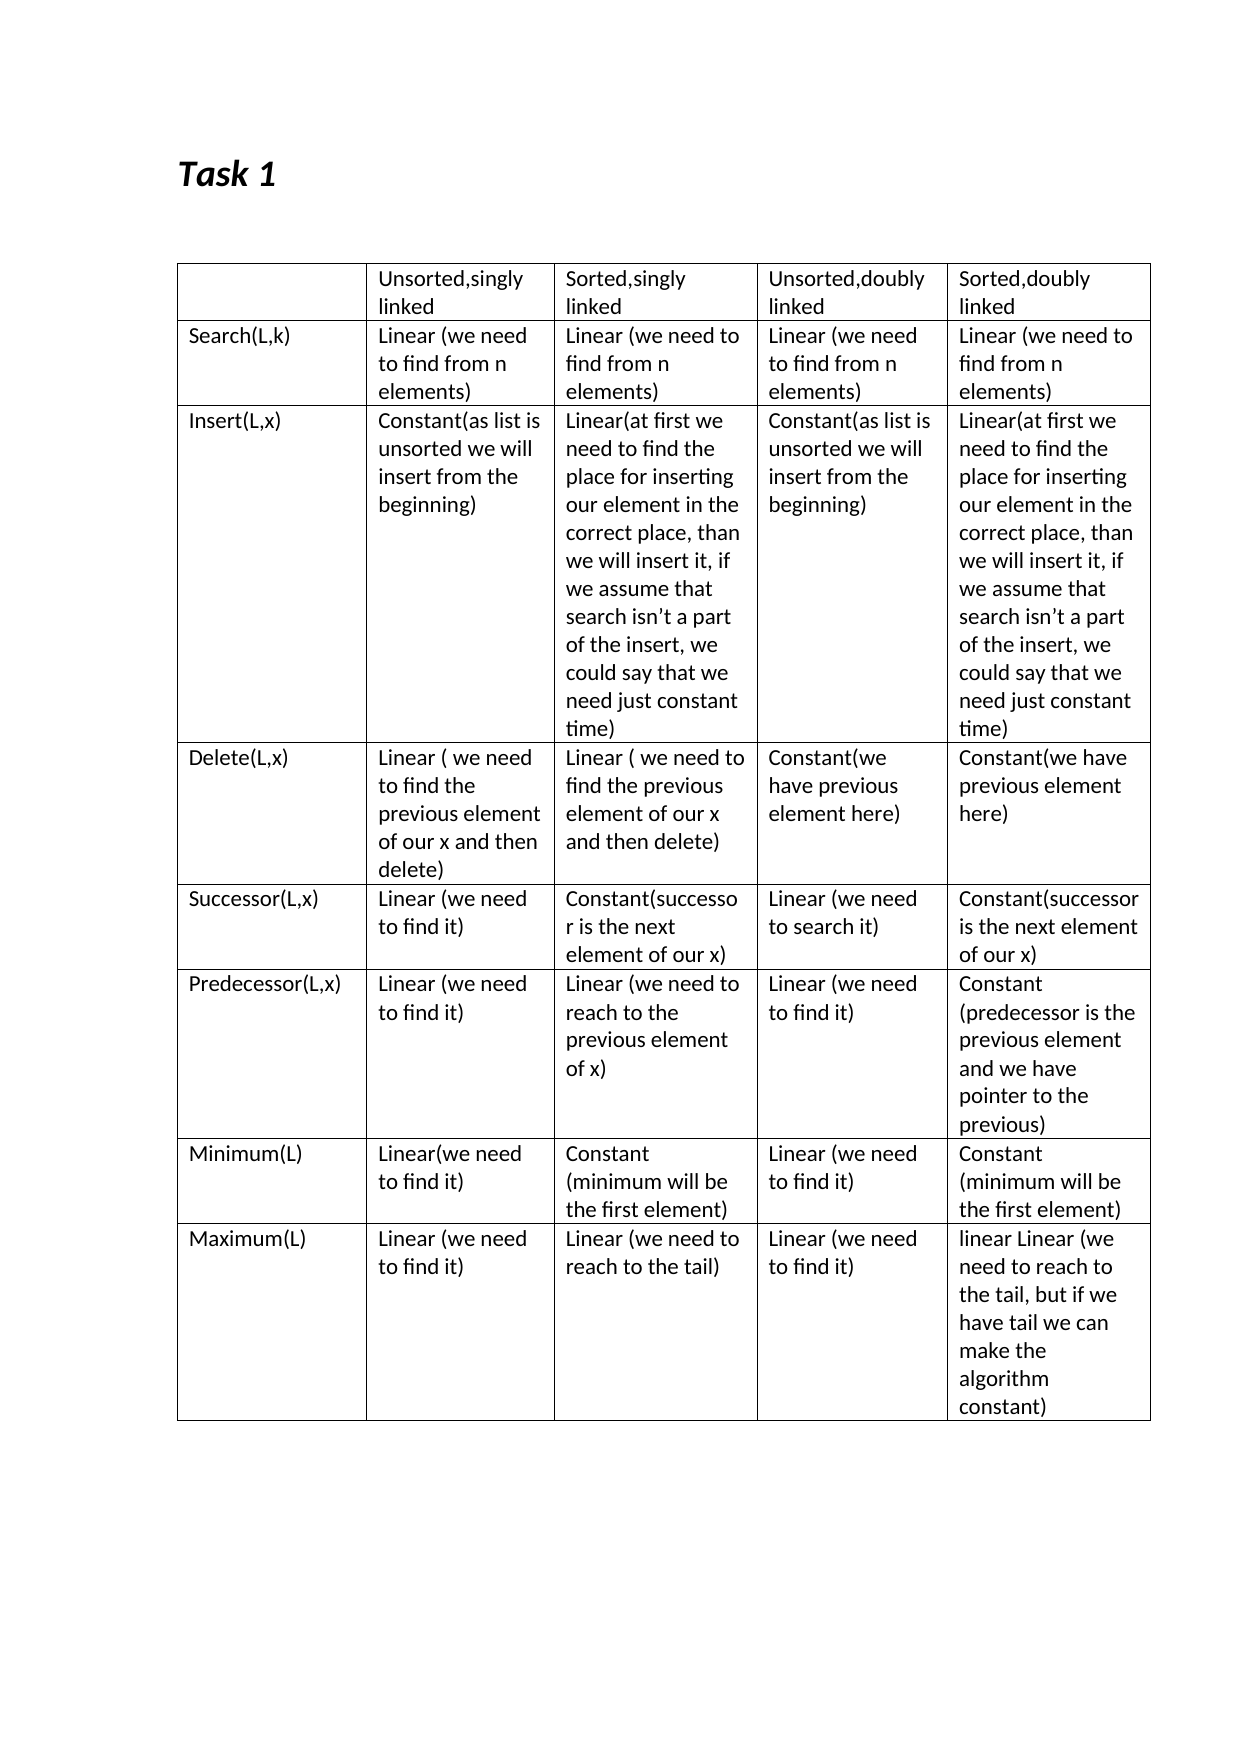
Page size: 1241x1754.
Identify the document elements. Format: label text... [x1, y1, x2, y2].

table_cell Linear (we need to find it) [367, 1224, 554, 1420]
table_cell Constant(as list is unsorted we will insert from the beginning) [367, 406, 554, 742]
table_cell Linear(at first we need to find the place for inserting our element in the correct place, than we will insert it, if we assume that search isn’t a part of the insert, we could say that we need just constant time) [555, 406, 757, 742]
table_header Sorted,singly linked [555, 264, 757, 320]
table_cell Successor(L,x) [178, 885, 366, 968]
table_cell Constant(we have previous element here) [758, 743, 947, 883]
table_cell Linear (we need to find it) [758, 1224, 947, 1420]
table_header Unsorted,doubly linked [758, 264, 947, 320]
table_header Sorted,doubly linked [948, 264, 1150, 320]
table_cell Minimum(L) [178, 1139, 366, 1223]
table_cell Constant(we have previous element here) [948, 743, 1150, 883]
table_cell linear Linear (we need to reach to the tail, but if we have tail we can make the algorithm constant) [948, 1224, 1150, 1420]
table_cell Linear (we need to reach to the tail) [555, 1224, 757, 1420]
table_cell Linear (we need to find it) [758, 1139, 947, 1223]
table_cell Insert(L,x) [178, 406, 366, 742]
table_cell Predecessor(L,x) [178, 970, 366, 1138]
table_cell Delete(L,x) [178, 743, 366, 883]
table_cell Linear (we need to find it) [367, 970, 554, 1138]
table_cell Constant(successor is the next element of our x) [948, 885, 1150, 968]
table_cell Constant(as list is unsorted we will insert from the beginning) [758, 406, 947, 742]
table_cell Linear (we need to find it) [367, 885, 554, 968]
table_cell Maximum(L) [178, 1224, 366, 1420]
table_cell Search(L,k) [178, 321, 366, 405]
table_cell Linear(we need to find it) [367, 1139, 554, 1223]
text Task 1 [177, 118, 1152, 196]
table_cell Linear ( we need to find the previous element of our x and then delete) [555, 743, 757, 883]
table_cell Linear (we need to find from n elements) [948, 321, 1150, 405]
table_cell Linear (we need to find it) [758, 970, 947, 1138]
table_cell Linear ( we need to find the previous element of our x and then delete) [367, 743, 554, 883]
table_cell Constant (minimum will be the first element) [948, 1139, 1150, 1223]
table_cell Linear (we need to find from n elements) [555, 321, 757, 405]
table_cell Constant(successor is the next element of our x) [555, 885, 757, 968]
table_cell Linear (we need to find from n elements) [758, 321, 947, 405]
table_cell Constant (minimum will be the first element) [555, 1139, 757, 1223]
table_cell Linear (we need to reach to the previous element of x) [555, 970, 757, 1138]
table_cell Linear (we need to find from n elements) [367, 321, 554, 405]
table_header [178, 264, 366, 320]
table_cell Constant (predecessor is the previous element and we have pointer to the previous) [948, 970, 1150, 1138]
table_cell Linear (we need to search it) [758, 885, 947, 968]
table_header Unsorted,singly linked [367, 264, 554, 320]
table_cell Linear(at first we need to find the place for inserting our element in the correct place, than we will insert it, if we assume that search isn’t a part of the insert, we could say that we need just constant time) [948, 406, 1150, 742]
